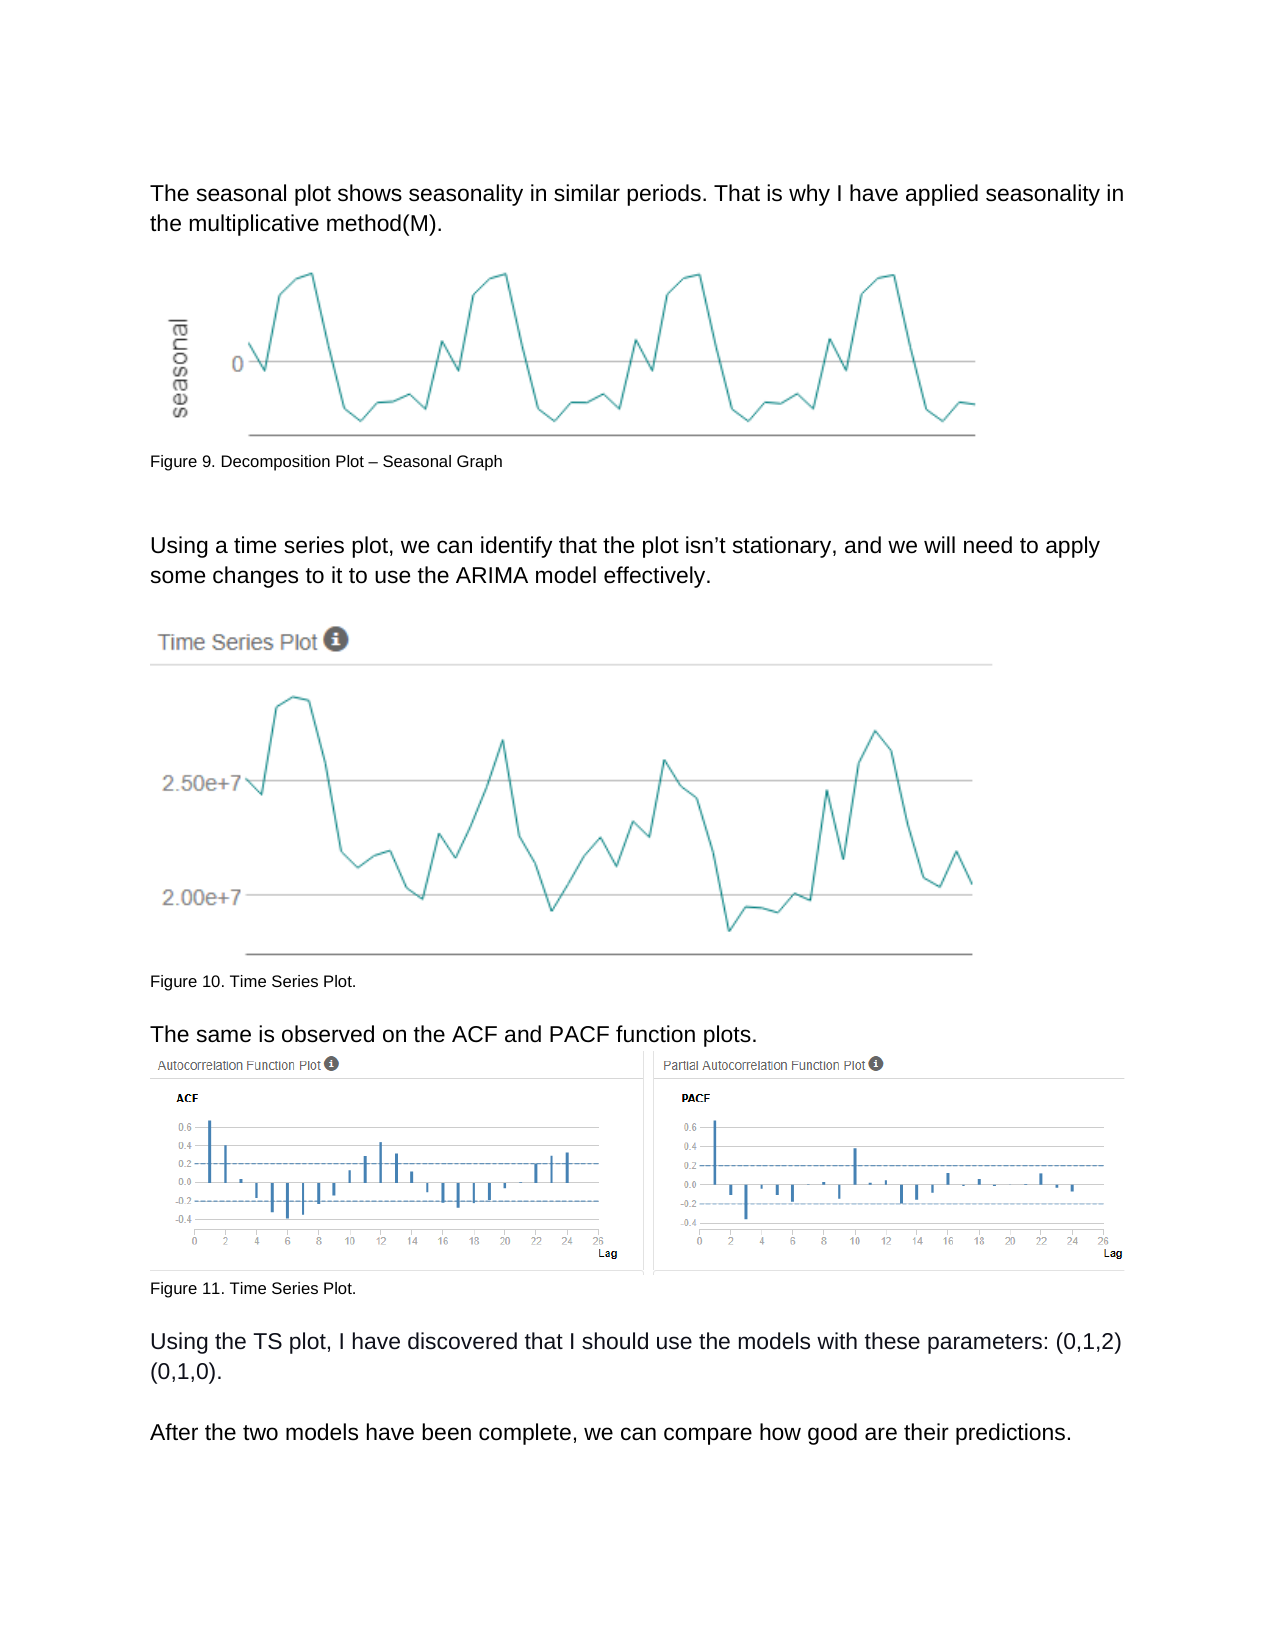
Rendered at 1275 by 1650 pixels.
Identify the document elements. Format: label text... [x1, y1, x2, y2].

picture [150, 240, 988, 449]
text Figure 11. Time Series Plot. [150, 1278, 1125, 1298]
text Using a time series plot, we can identify that the plot isn’t stationary, and we will need to apply some changes to it to use the ARIMA model effectively. [150, 532, 1125, 588]
text The same is observed on the ACF and PACF function plots. [150, 1021, 1125, 1051]
text Using the TS plot, I have discovered that I should use the models with these parameters: (0,1,2)(0,1,0). [150, 1328, 1125, 1384]
text Figure 9. Decomposition Plot – Seasonal Graph [150, 452, 1125, 471]
picture [150, 622, 993, 968]
text After the two models have been complete, we can compare how good are their predictions. [150, 1418, 1125, 1445]
text Figure 10. Time Series Plot. [150, 972, 1125, 991]
picture [150, 1051, 1125, 1275]
